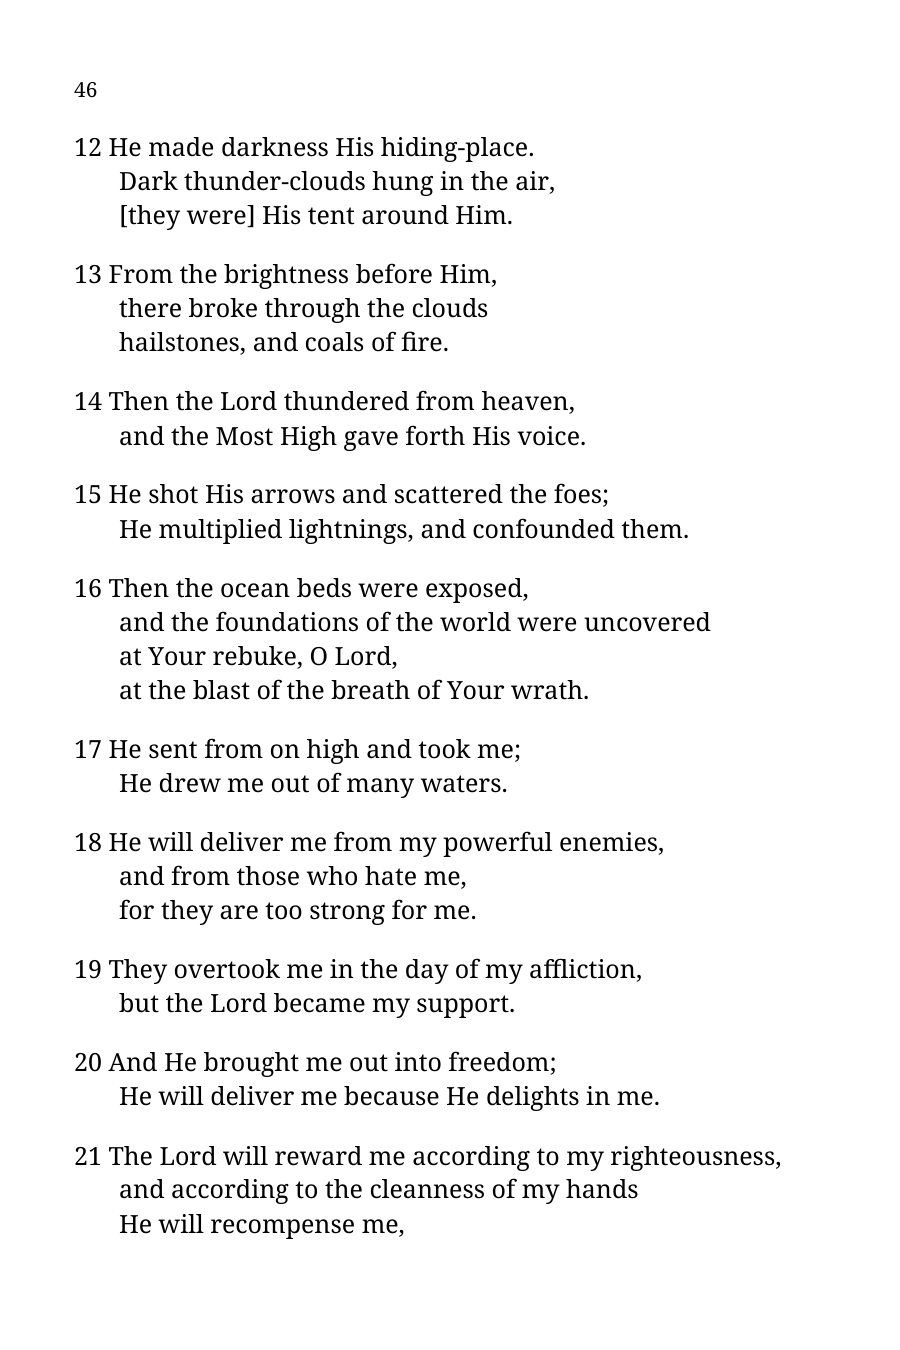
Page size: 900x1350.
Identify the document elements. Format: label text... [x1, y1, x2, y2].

text He drew me out of many waters. [74, 766, 806, 800]
text He will deliver me because He delights in me. [74, 1079, 806, 1113]
text 16 Then the ocean beds were exposed, [74, 570, 806, 604]
text 15 He shot His arrows and scattered the foes; [74, 477, 806, 511]
text He multiplied lightnings, and confounded them. [74, 511, 806, 545]
text and according to the cleanness of my hands [74, 1172, 806, 1206]
text and the Most High gave forth His voice. [74, 418, 806, 452]
text [they were] His tent around Him. [74, 198, 806, 232]
text at Your rebuke, O Lord, [74, 638, 806, 672]
text 18 He will deliver me from my powerful enemies, [74, 825, 806, 859]
text at the blast of the breath of Your wrath. [74, 672, 806, 707]
text 17 He sent from on high and took me; [74, 732, 806, 766]
text 12 He made darkness His hiding-place. [74, 130, 806, 164]
text Dark thunder-clouds hung in the air, [74, 164, 806, 198]
text 20 And He brought me out into freedom; [74, 1045, 806, 1079]
text for they are too strong for me. [74, 893, 806, 927]
text 14 Then the Lord thundered from heaven, [74, 384, 806, 418]
text but the Lord became my support. [74, 986, 806, 1020]
text and from those who hate me, [74, 859, 806, 893]
text 19 They overtook me in the day of my affliction, [74, 952, 806, 986]
text and the foundations of the world were uncovered [74, 604, 806, 638]
text 21 The Lord will reward me according to my righteousness, [74, 1138, 806, 1172]
text hailstones, and coals of fire. [74, 325, 806, 359]
text 13 From the brightness before Him, [74, 257, 806, 291]
text He will recompense me, [74, 1206, 806, 1240]
text there broke through the clouds [74, 291, 806, 325]
